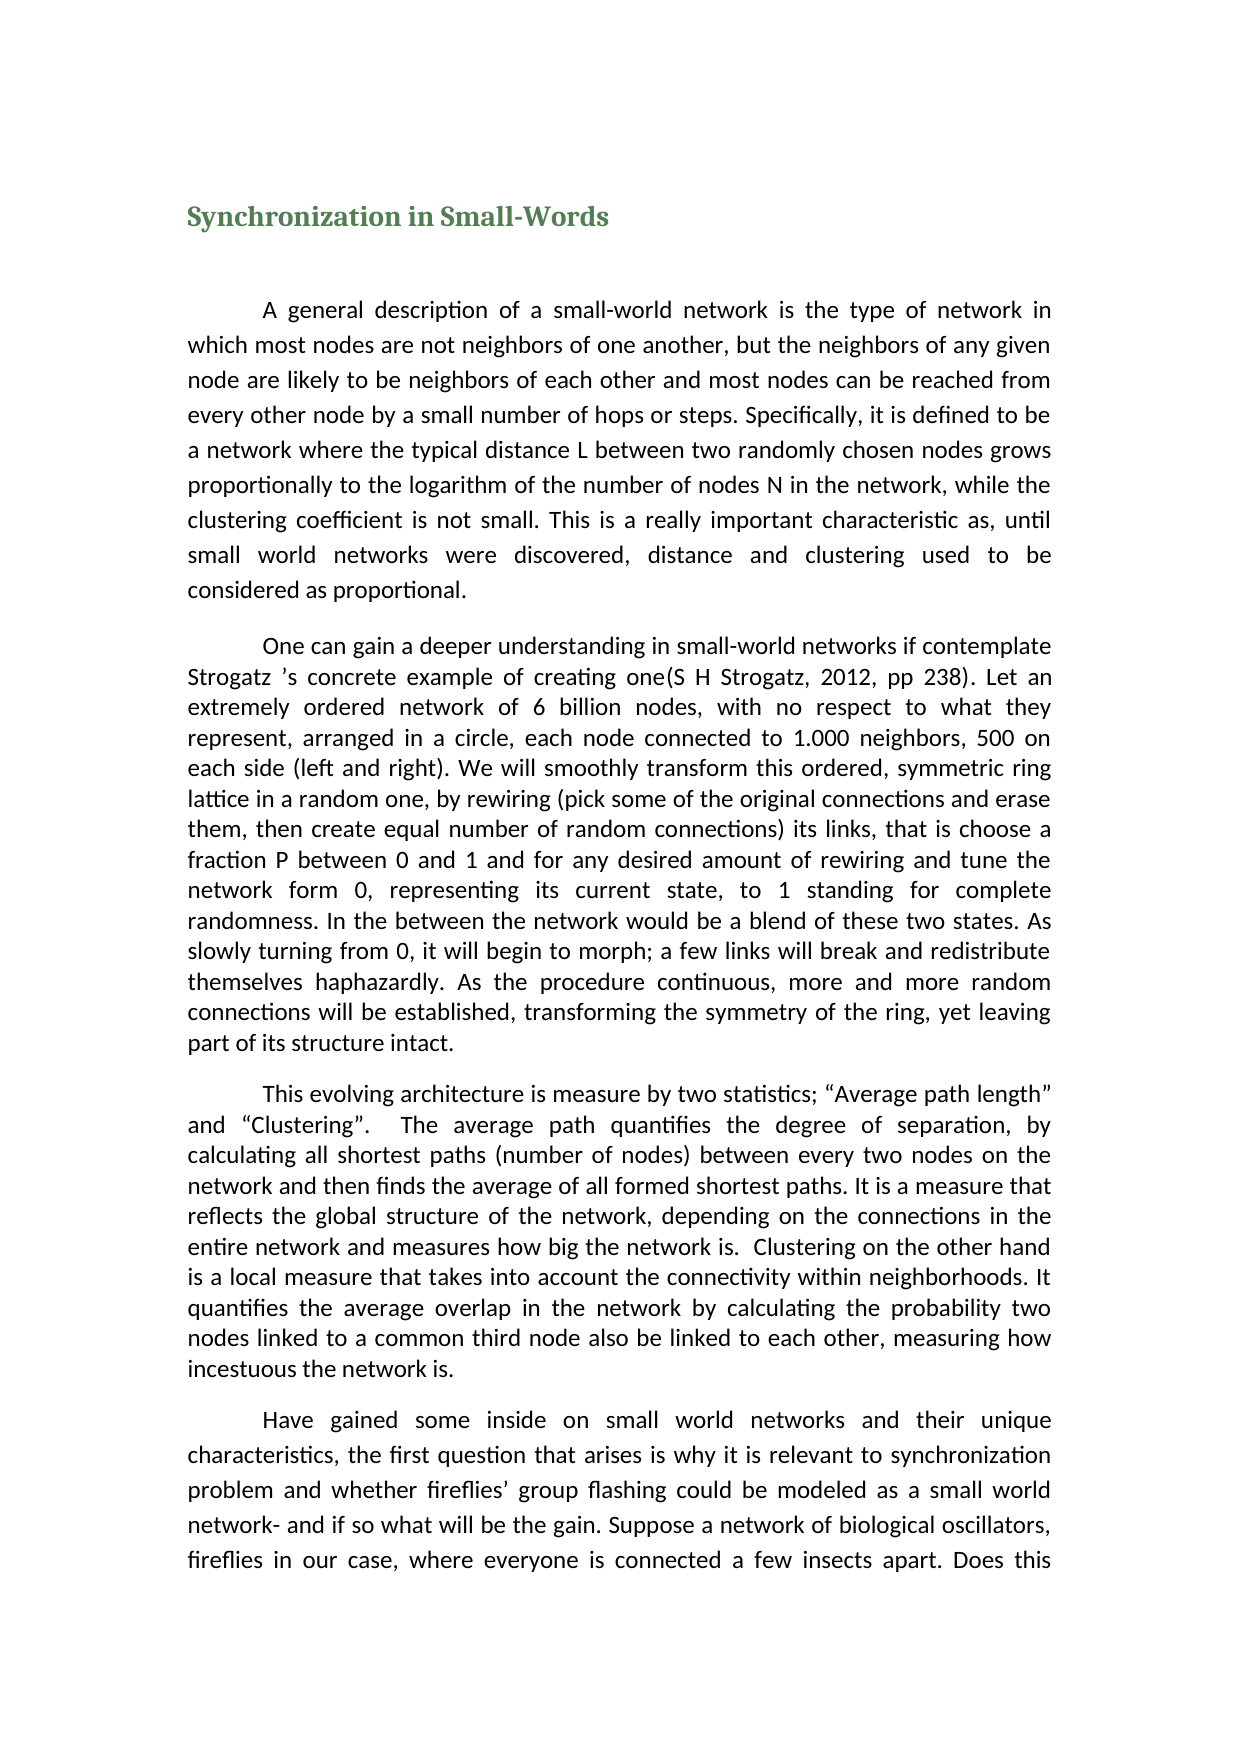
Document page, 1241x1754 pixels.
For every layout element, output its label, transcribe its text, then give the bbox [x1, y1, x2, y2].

text This evolving architecture is measure by two statistics; “Average path length” and “Clustering”. The average path quantifies the degree of separation, by calculating all shortest paths (number of nodes) between every two nodes on the network and then finds the average of all formed shortest paths. It is a measure that reflects the global structure of the network, depending on the connections in the entire network and measures how big the network is. Clustering on the other hand is a local measure that takes into account the connectivity within neighborhoods. It quantifies the average overlap in the network by calculating the probability two nodes linked to a common third node also be linked to each other, measuring how incestuous the network is. [187, 1078, 1053, 1383]
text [187, 1404, 1053, 1575]
subtitle Synchronization in Small-Words [187, 200, 1053, 233]
text One can gain a deeper understanding in small-world networks if contemplate Strogatz ’s concrete example of creating one(S H Strogatz, 2012, pp 238). Let an extremely ordered network of 6 billion nodes, with no respect to what they represent, arranged in a circle, each node connected to 1.000 neighbors, 500 on each side (left and right). We will smoothly transform this ordered, symmetric ring lattice in a random one, by rewiring (pick some of the original connections and erase them, then create equal number of random connections) its links, that is choose a fraction P between 0 and 1 and for any desired amount of rewiring and tune the network form 0, representing its current state, to 1 standing for complete randomness. In the between the network would be a blend of these two states. As slowly turning from 0, it will begin to morph; a few links will break and redistribute themselves haphazardly. As the procedure continuous, more and more random connections will be established, transforming the symmetry of the ring, yet leaving part of its structure intact. [187, 630, 1053, 1057]
text A general description of a small-world network is the type of network in which most nodes are not neighbors of one another, but the neighbors of any given node are likely to be neighbors of each other and most nodes can be reached from every other node by a small number of hops or steps. Specifically, it is defined to be a network where the typical distance L between two randomly chosen nodes grows proportionally to the logarithm of the number of nodes N in the network, while the clustering coefficient is not small. This is a really important characteristic as, until small world networks were discovered, distance and clustering used to be considered as proportional. [187, 294, 1053, 605]
